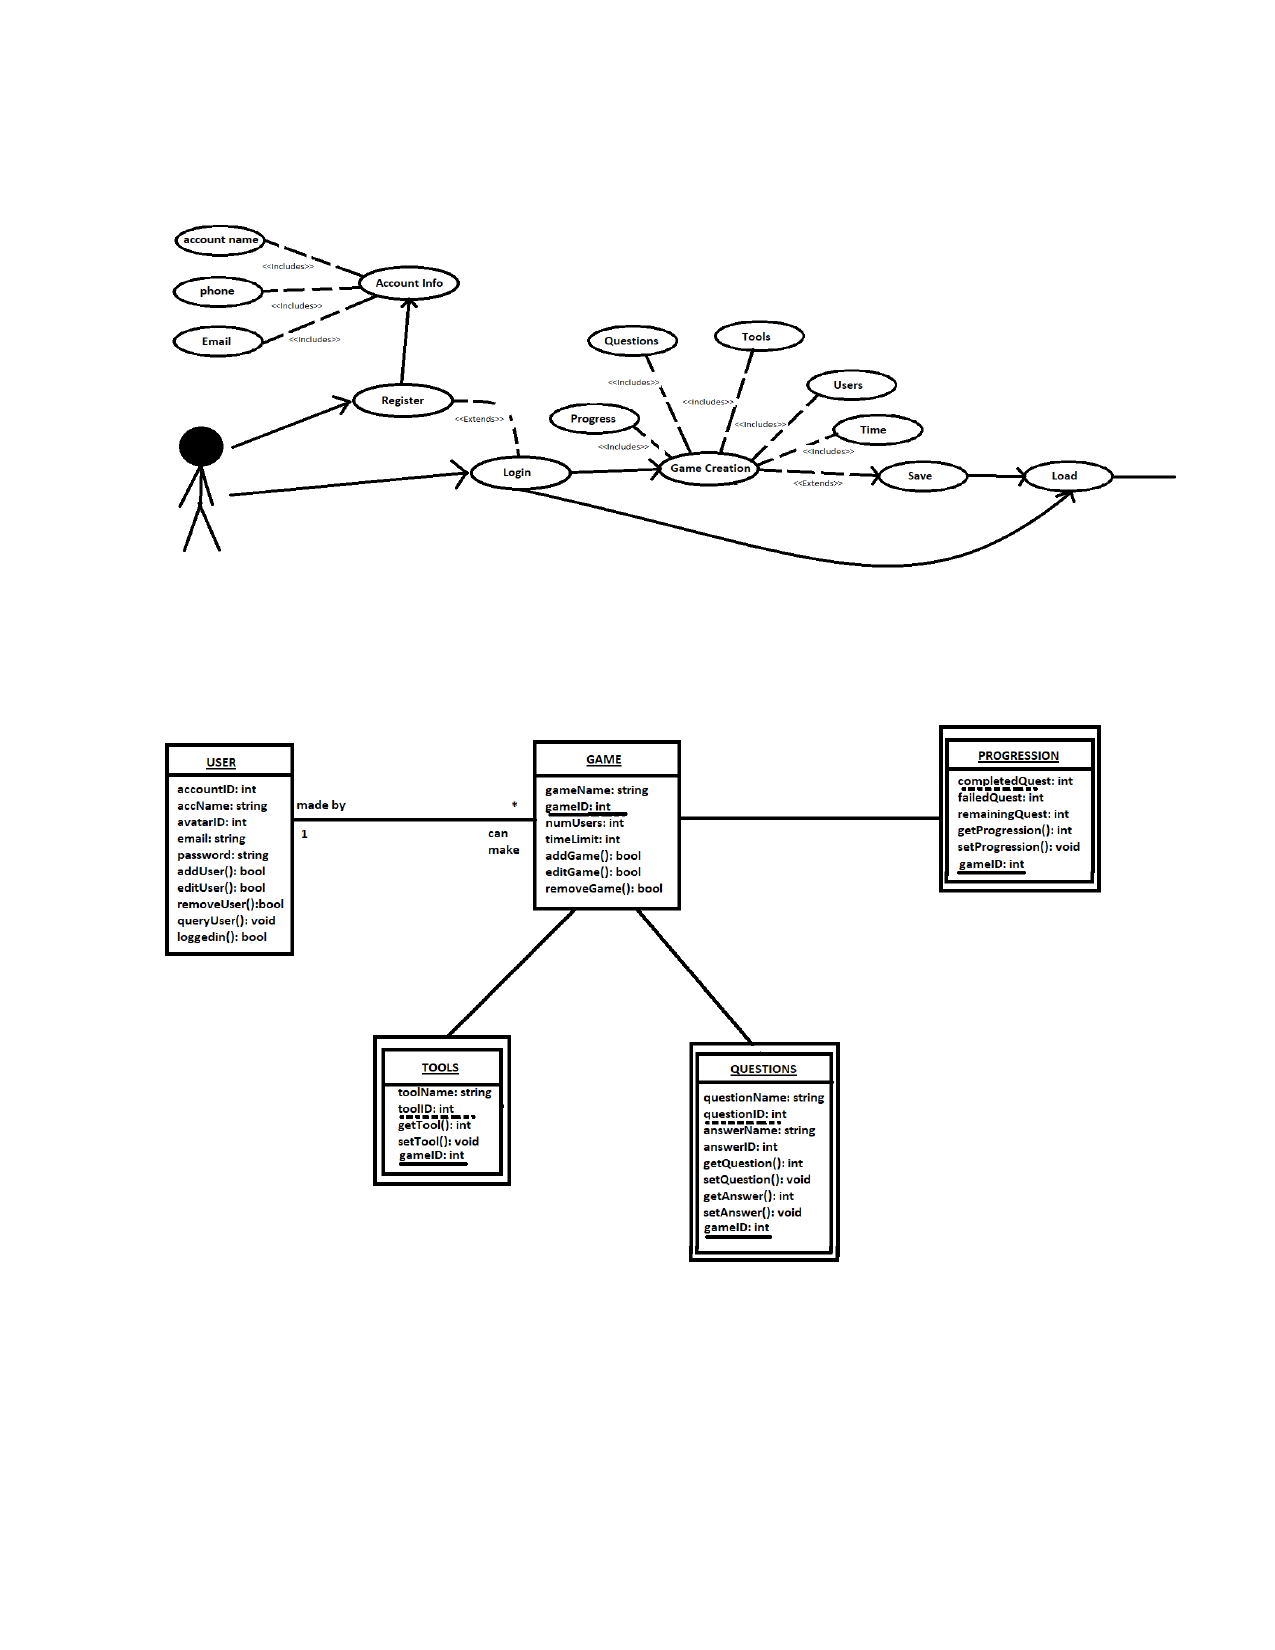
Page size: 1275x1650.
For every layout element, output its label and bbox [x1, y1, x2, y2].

picture [150, 215, 1186, 570]
picture [150, 722, 1125, 1269]
